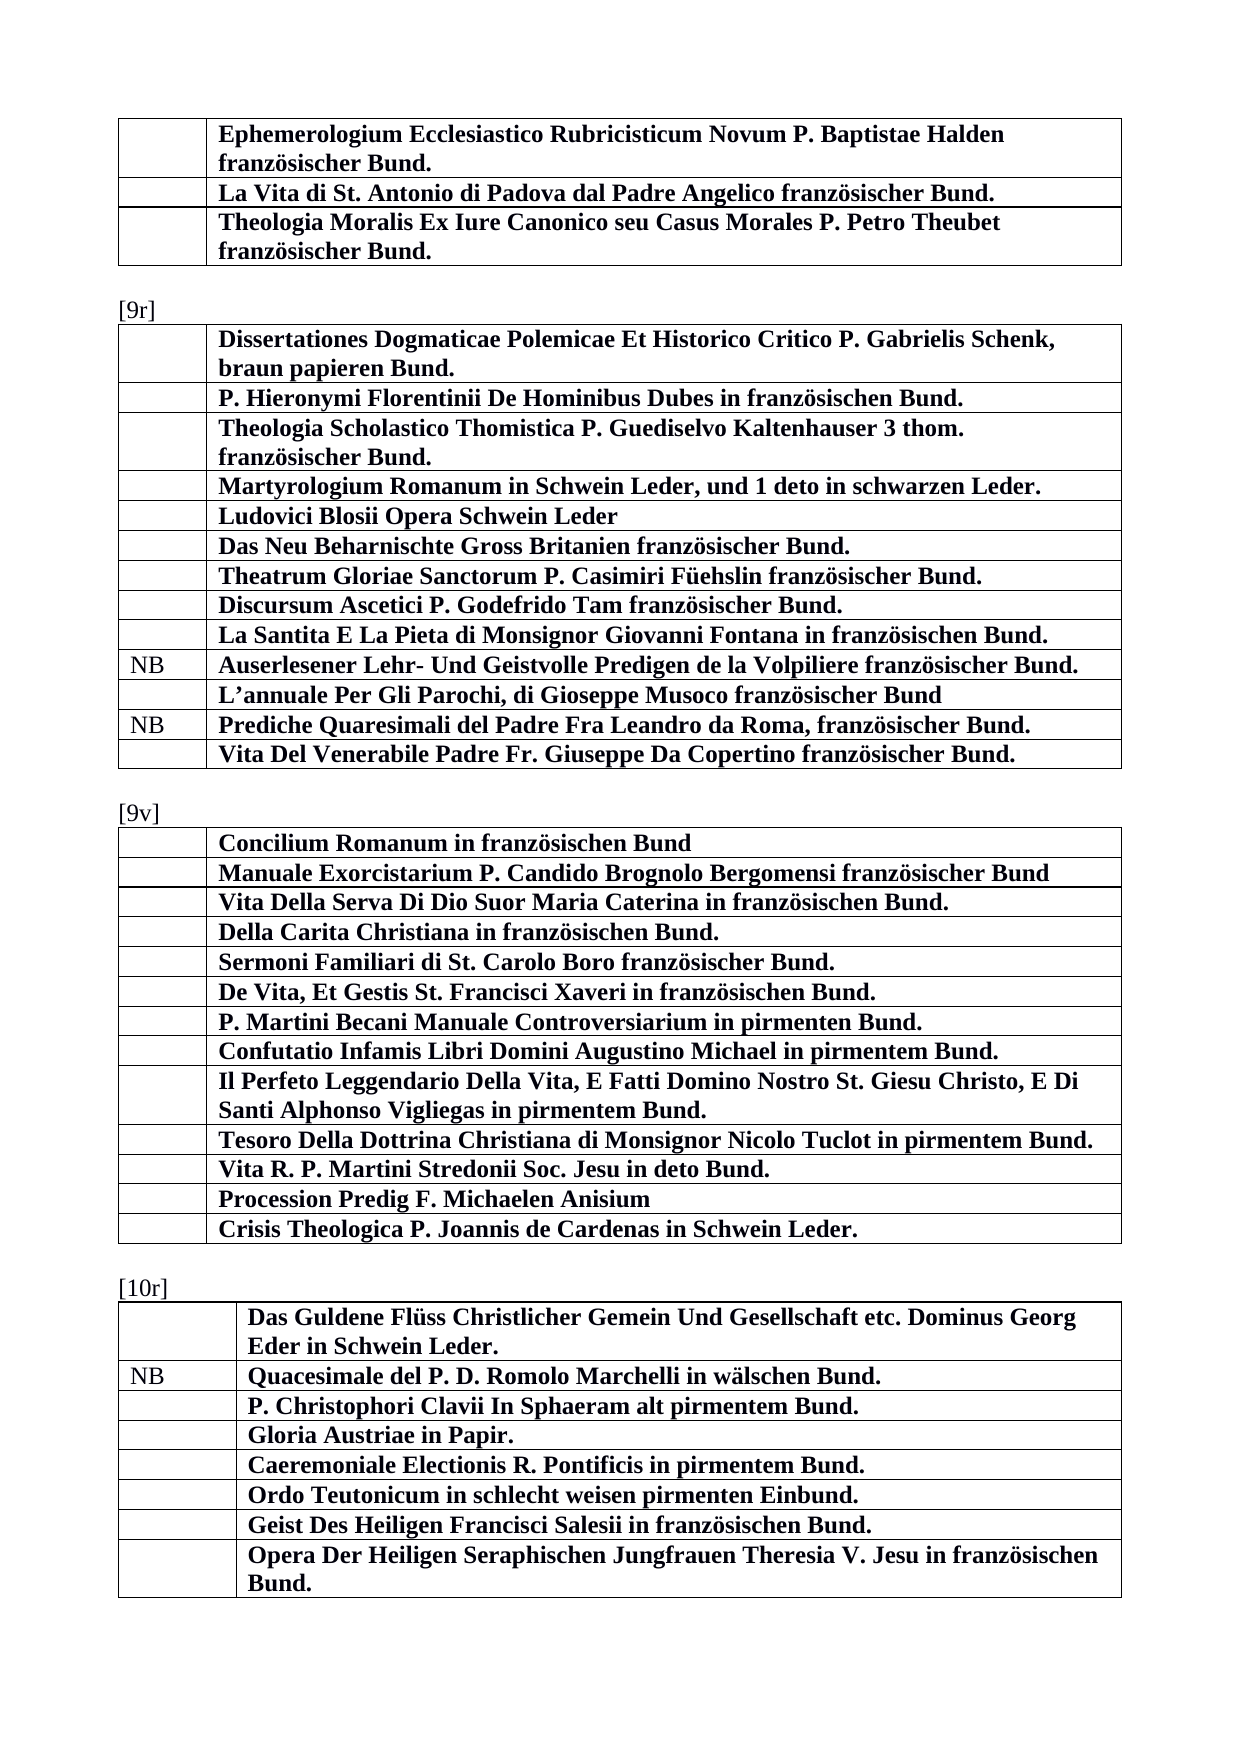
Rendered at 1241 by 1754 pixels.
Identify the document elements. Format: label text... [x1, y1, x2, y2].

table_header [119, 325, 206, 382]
text [9v] [118, 798, 1122, 827]
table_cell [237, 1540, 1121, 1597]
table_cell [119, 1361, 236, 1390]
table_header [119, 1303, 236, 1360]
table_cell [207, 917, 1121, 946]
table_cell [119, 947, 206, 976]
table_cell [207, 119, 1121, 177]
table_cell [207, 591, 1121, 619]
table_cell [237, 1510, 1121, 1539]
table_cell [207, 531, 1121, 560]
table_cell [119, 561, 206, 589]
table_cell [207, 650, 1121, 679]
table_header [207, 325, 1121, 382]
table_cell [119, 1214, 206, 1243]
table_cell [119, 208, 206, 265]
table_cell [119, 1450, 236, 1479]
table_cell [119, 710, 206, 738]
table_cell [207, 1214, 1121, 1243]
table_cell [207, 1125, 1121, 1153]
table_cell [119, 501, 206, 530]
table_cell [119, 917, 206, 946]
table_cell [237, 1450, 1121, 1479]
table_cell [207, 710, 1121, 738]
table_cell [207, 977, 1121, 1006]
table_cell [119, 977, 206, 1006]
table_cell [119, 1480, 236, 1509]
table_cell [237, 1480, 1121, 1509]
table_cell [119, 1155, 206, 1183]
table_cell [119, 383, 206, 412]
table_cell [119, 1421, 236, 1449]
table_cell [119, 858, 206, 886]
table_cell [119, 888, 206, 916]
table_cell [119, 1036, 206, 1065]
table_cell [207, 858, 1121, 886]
text [10r] [118, 1273, 1122, 1301]
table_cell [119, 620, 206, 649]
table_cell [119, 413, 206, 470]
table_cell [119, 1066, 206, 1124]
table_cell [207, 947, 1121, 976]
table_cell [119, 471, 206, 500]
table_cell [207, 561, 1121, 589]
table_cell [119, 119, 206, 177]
text [9r] [118, 295, 1122, 323]
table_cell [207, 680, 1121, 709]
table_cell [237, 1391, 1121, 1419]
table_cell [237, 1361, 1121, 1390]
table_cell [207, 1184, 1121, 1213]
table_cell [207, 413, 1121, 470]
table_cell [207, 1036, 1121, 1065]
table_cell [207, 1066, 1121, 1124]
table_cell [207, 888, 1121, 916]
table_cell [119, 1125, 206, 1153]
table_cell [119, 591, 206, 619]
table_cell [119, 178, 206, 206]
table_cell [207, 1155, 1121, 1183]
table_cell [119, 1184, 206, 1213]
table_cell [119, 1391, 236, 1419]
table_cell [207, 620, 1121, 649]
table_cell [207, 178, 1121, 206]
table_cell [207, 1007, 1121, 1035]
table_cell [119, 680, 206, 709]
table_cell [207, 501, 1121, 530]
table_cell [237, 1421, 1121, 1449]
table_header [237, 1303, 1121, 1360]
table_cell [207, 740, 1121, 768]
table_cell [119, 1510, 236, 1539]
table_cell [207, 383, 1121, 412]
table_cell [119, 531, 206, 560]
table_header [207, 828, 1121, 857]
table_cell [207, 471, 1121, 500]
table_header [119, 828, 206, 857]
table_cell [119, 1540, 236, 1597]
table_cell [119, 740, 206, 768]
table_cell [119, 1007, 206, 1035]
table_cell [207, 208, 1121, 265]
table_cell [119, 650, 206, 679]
